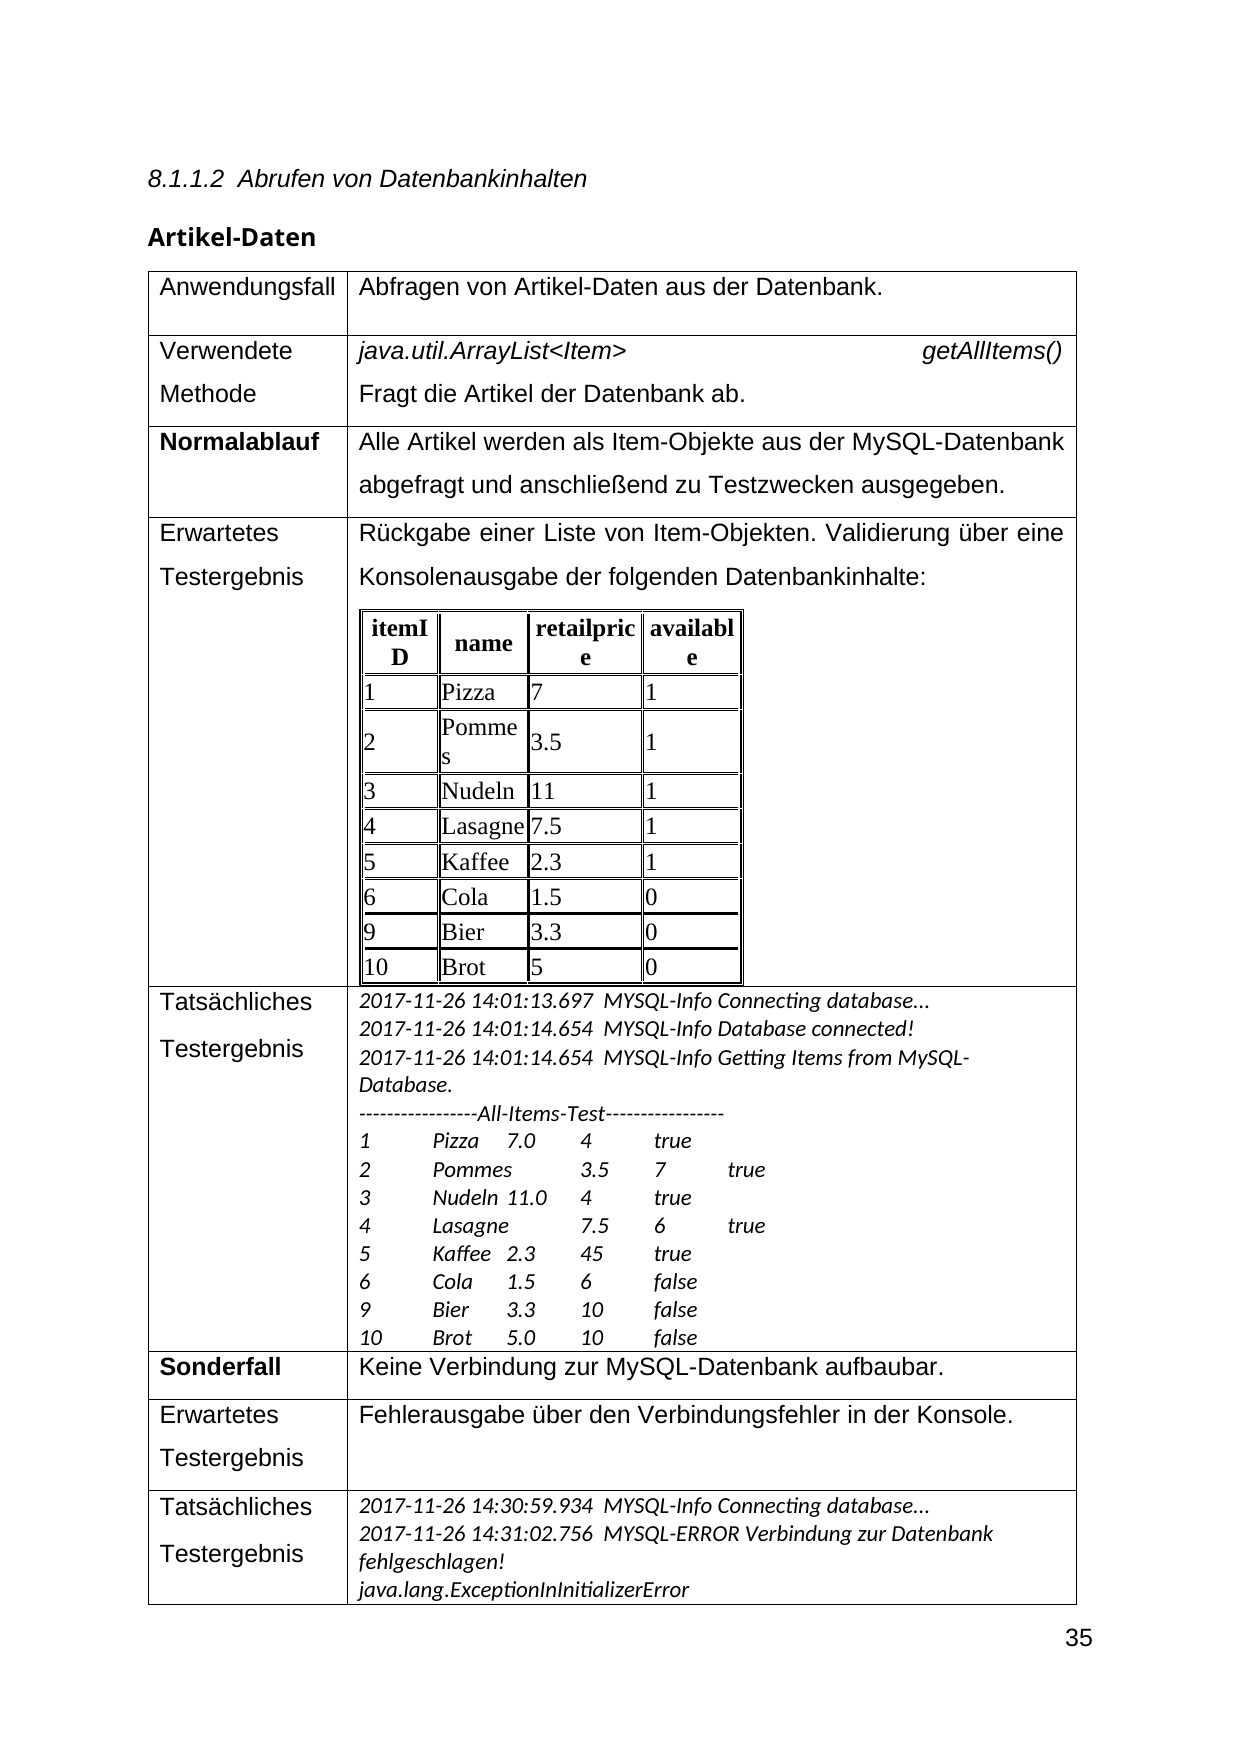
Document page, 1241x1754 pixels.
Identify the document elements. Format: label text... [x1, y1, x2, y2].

table_cell Verwendete Methode [149, 336, 347, 426]
table_cell Normalablauf [149, 427, 347, 517]
table_cell Erwartetes Testergebnis [149, 1400, 347, 1490]
subtitle Abrufen von Datenbankinhalten [148, 164, 1093, 193]
table_cell Keine Verbindung zur MySQL-Datenbank aufbaubar. [348, 1352, 1076, 1399]
table_cell Tatsächliches Testergebnis [149, 987, 347, 1351]
table_cell Sonderfall [149, 1352, 347, 1399]
table_header Abfragen von Artikel-Daten aus der Datenbank. [348, 272, 1076, 334]
table_cell Fehlerausgabe über den Verbindungsfehler in der Konsole. [348, 1400, 1076, 1490]
subtitle Artikel-Daten [148, 220, 1093, 254]
table_header Anwendungsfall [149, 272, 347, 334]
table_cell Erwartetes Testergebnis [149, 518, 347, 986]
table_cell java.util.ArrayList<Item> getAllItems() Fragt die Artikel der Datenbank ab. [348, 336, 1076, 426]
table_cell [348, 1491, 1076, 1603]
table_cell 2017-11-26 14:01:13.697 MYSQL-Info Connecting database... 2017-11-26 14:01:14.654 MYSQL-Info Database connected! 2017-11-26 14:01:14.654 MYSQL-Info Getting Items from MySQL-Database. -----------------All-Items-Test----------------- 1 Pizza 7.0 4 true 2 Pommes 3.5 7 true 3 Nudeln 11.0 4 true 4 Lasagne 7.5 6 true 5 Kaffee 2.3 45 true 6 Cola 1.5 6 false 9 Bier 3.3 10 false 10 Brot 5.0 10 false [348, 987, 1076, 1351]
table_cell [149, 1491, 347, 1603]
table_cell Alle Artikel werden als Item-Objekte aus der MySQL-Datenbank abgefragt und anschließend zu Testzwecken ausgegeben. [348, 427, 1076, 517]
table_cell Rückgabe einer Liste von Item-Objekten. Validierung über eine Konsolenausgabe der folgenden Datenbankinhalte: [348, 518, 1076, 986]
